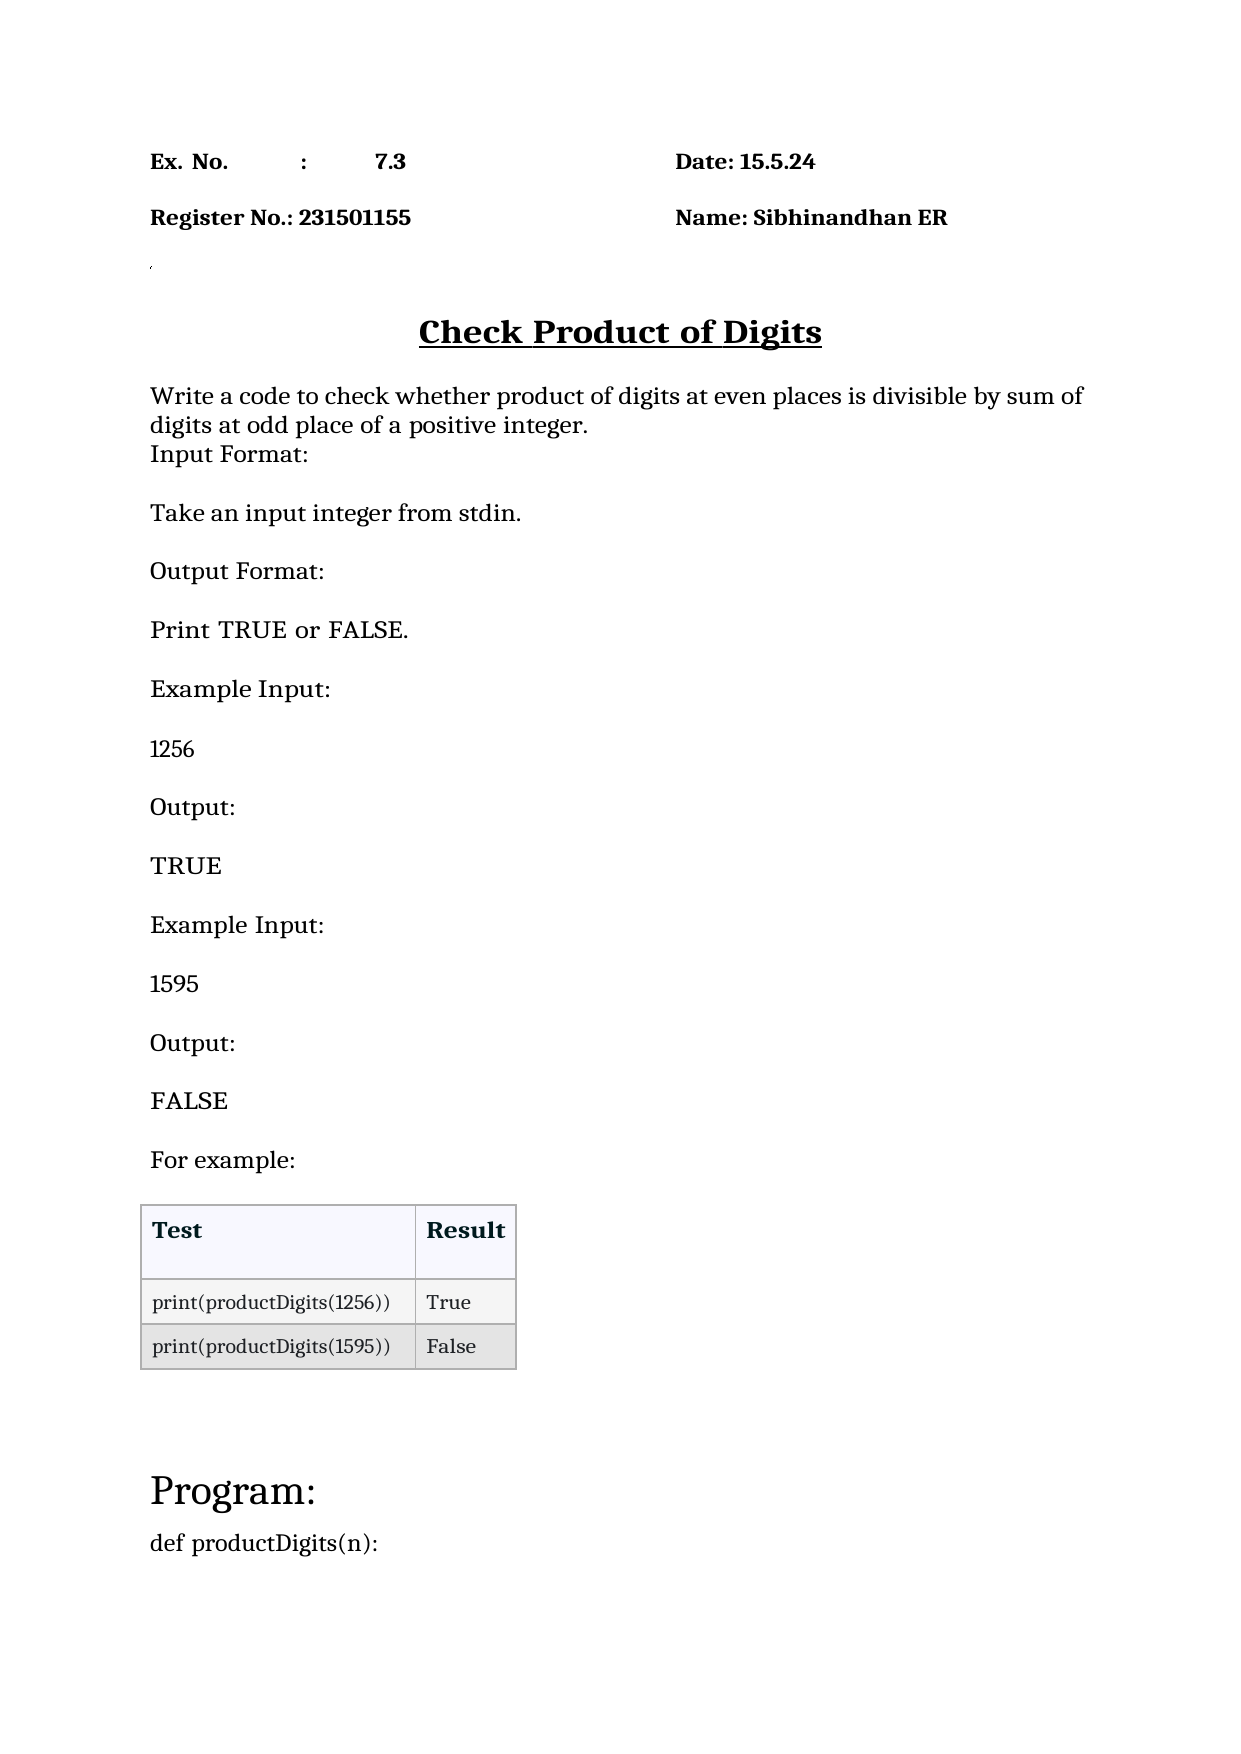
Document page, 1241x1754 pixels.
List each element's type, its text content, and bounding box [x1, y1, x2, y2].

text Take an input integer from stdin. Output Format: [150, 499, 537, 586]
table_header Test [142, 1206, 415, 1278]
table_cell False [416, 1325, 515, 1368]
text For example: [150, 1146, 1138, 1175]
text Output: [150, 793, 1138, 822]
text Input Format: [150, 440, 1138, 468]
table_header Result [416, 1206, 515, 1278]
text Write a code to check whether product of digits at even places is divisible by sum of digits at odd place of a positive integer. [150, 382, 1102, 439]
subtitle Program: [150, 1467, 1138, 1515]
text Example Input: 1595 [150, 911, 332, 999]
subtitle Check Product of Digits [412, 313, 829, 352]
text Output: FALSE [150, 1029, 290, 1116]
text 1256 [150, 734, 1138, 763]
text Ex. No. : 7.3 Date: 15.5.24 [150, 149, 1138, 175]
table_cell True [416, 1280, 515, 1323]
text def productDigits(n): [150, 1528, 1138, 1557]
table_cell print(productDigits(1595)) [142, 1325, 415, 1368]
table_cell print(productDigits(1256)) [142, 1280, 415, 1323]
text Print TRUE or FALSE. Example Input: [150, 616, 480, 704]
text TRUE [150, 852, 1138, 881]
text Register No.: 231501155 Name: Sibhinandhan ER [150, 204, 1138, 231]
